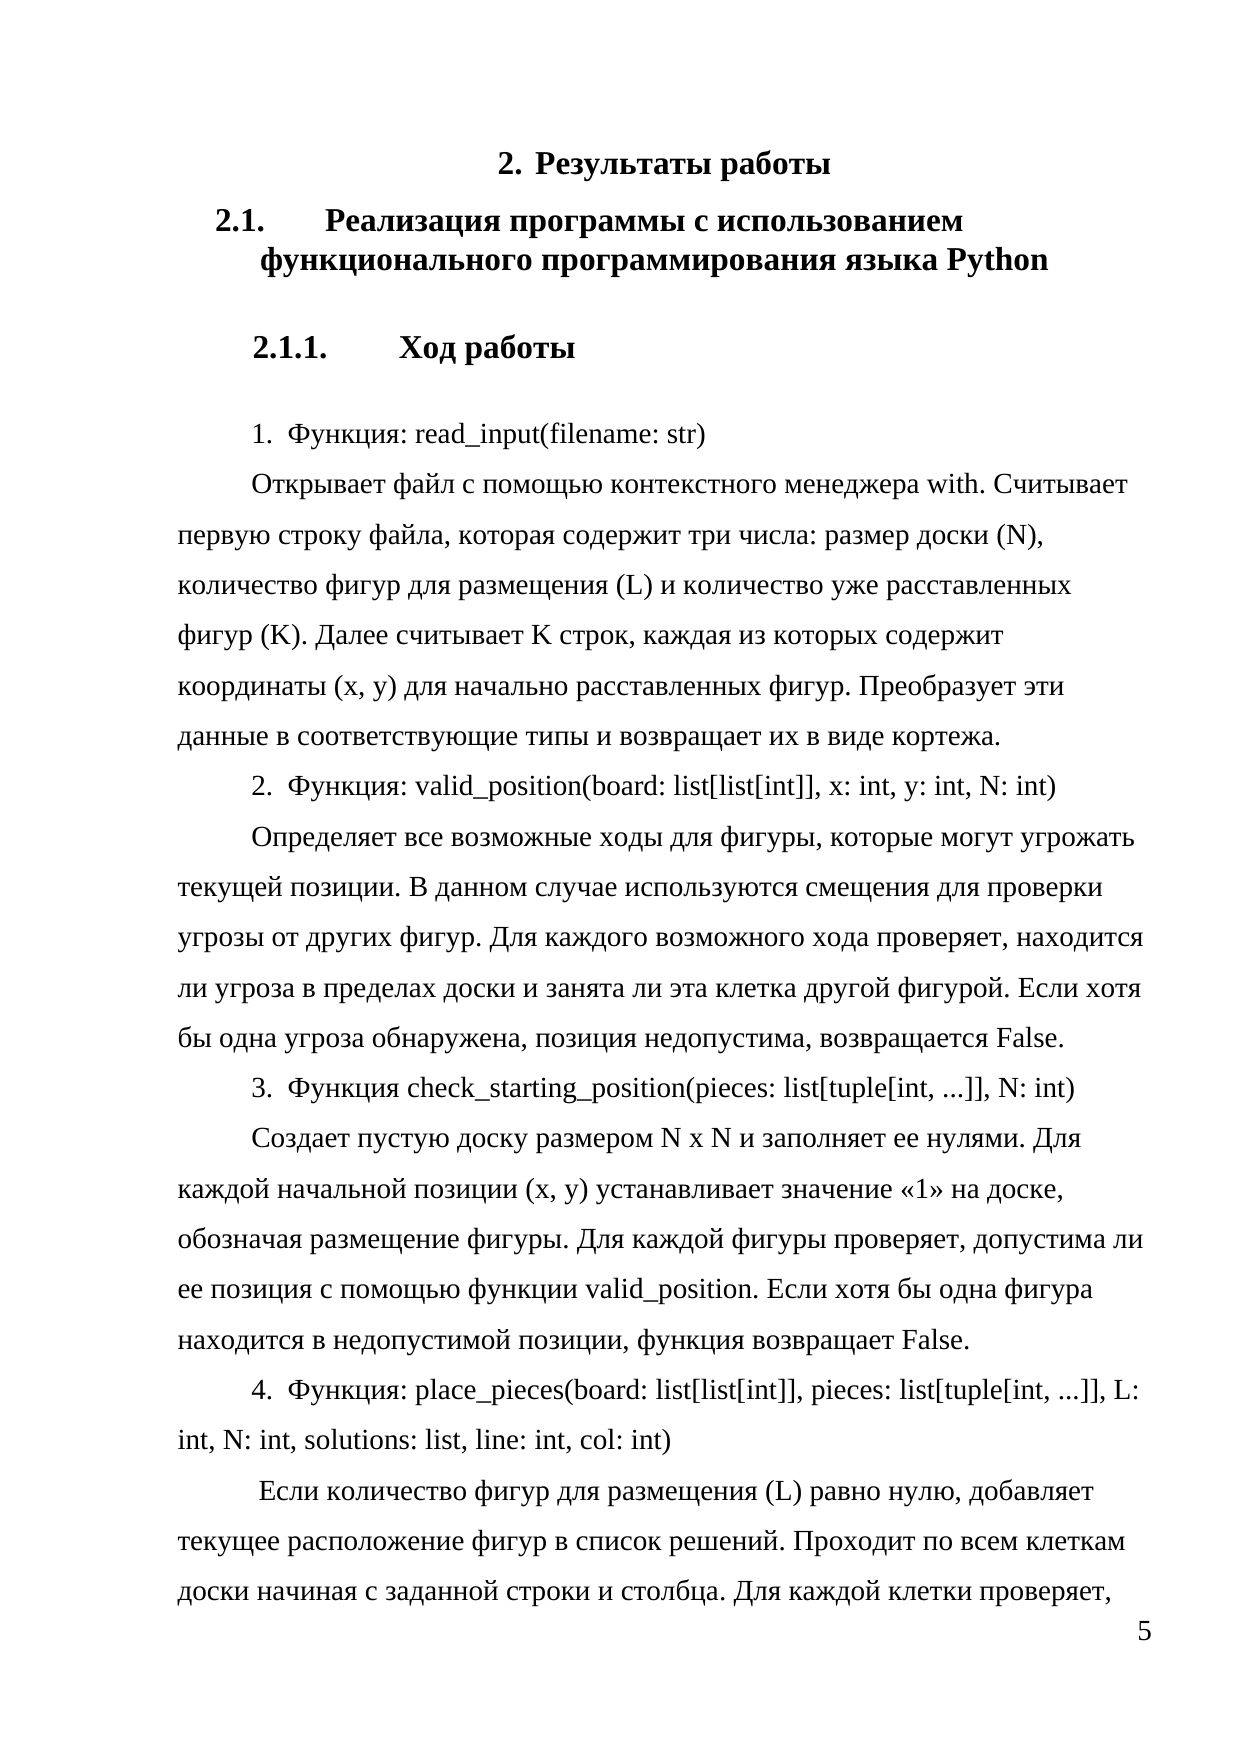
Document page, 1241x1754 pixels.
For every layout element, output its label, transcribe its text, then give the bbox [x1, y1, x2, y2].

text 4. Функция: place_pieces(board: list[list[int]], pieces: list[tuple[int, ...]], L: int, N: int, solutions: list, line: int, col: int) [177, 1372, 1152, 1456]
list 3. Функция check_starting_position(pieces: list[tuple[int, ...]], N: int) [177, 1070, 1152, 1104]
text 1. Функция: read_input(filename: str) [177, 416, 1152, 450]
subtitle Ход работы [252, 328, 1152, 366]
subtitle Реализация программы с использованием функционального программирования языка Python [215, 201, 1152, 277]
text Определяет все возможные ходы для фигуры, которые могут угрожать текущей позиции. В данном случае используются смещения для проверки угрозы от других фигур. Для каждого возможного хода проверяет, находится ли угроза в пределах доски и занята ли эта клетка другой фигурой. Если хотя бы одна угроза обнаружена, позиция недопустима, возвращается False. [177, 819, 1152, 1053]
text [177, 1473, 1152, 1607]
text Создает пустую доску размером N x N и заполняет ее нулями. Для каждой начальной позиции (x, y) устанавливает значение «1» на доске, обозначая размещение фигуры. Для каждой фигуры проверяет, допустима ли ее позиция с помощью функции valid_position. Если хотя бы одна фигура находится в недопустимой позиции, функция возвращает False. [177, 1121, 1152, 1355]
subtitle Результаты работы [177, 143, 1152, 181]
text 2. Функция: valid_position(board: list[list[int]], x: int, y: int, N: int) [177, 768, 1152, 802]
text Открывает файл с помощью контекстного менеджера with. Считывает первую строку файла, которая содержит три числа: размер доски (N), количество фигур для размещения (L) и количество уже расставленных фигур (K). Далее считывает K строк, каждая из которых содержит координаты (x, y) для начально расставленных фигур. Преобразует эти данные в соответствующие типы и возвращает их в виде кортежа. [177, 467, 1152, 752]
